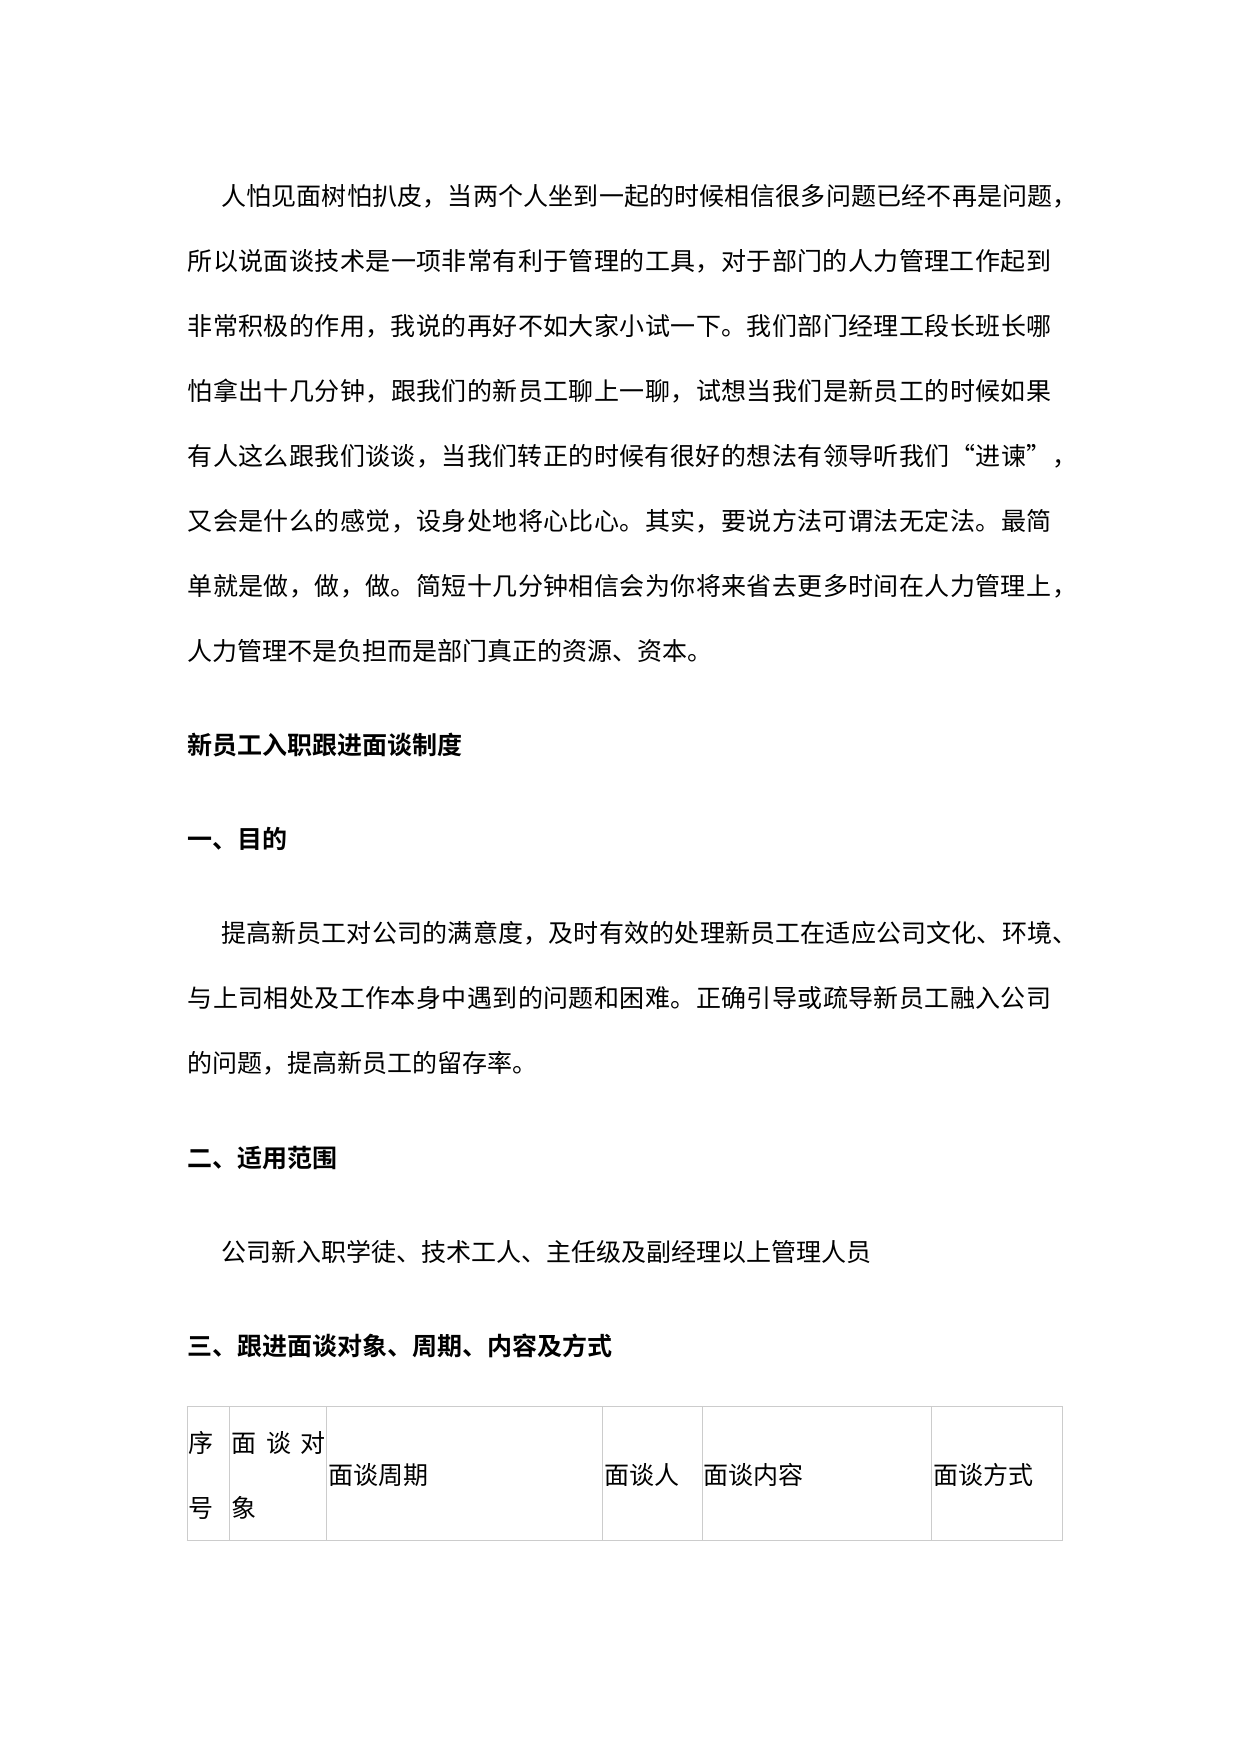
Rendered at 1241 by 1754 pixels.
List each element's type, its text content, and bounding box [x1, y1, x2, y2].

table_header 面谈周期 [327, 1407, 602, 1540]
table_header 面谈对象 [230, 1407, 326, 1540]
text 提高新员工对公司的满意度，及时有效的处理新员工在适应公司文化、环境、与上司相处及工作本身中遇到的问题和困难。正确引导或疏导新员工融入公司的问题，提高新员工的留存率。 [187, 899, 1053, 1094]
subtitle 新员工入职跟进面谈制度 [187, 711, 1053, 776]
text 公司新入职学徒、技术工人、主任级及副经理以上管理人员 [187, 1218, 1053, 1283]
subtitle 二、适用范围 [187, 1124, 1053, 1189]
table_header 面谈方式 [932, 1407, 1062, 1540]
table_header 序号 [188, 1407, 229, 1540]
table_header 面谈内容 [703, 1407, 931, 1540]
subtitle 三、跟进面谈对象、周期、内容及方式 [187, 1312, 1053, 1377]
table_header 面谈人 [603, 1407, 702, 1540]
subtitle 一、目的 [187, 805, 1053, 870]
text 人怕见面树怕扒皮，当两个人坐到一起的时候相信很多问题已经不再是问题，所以说面谈技术是一项非常有利于管理的工具，对于部门的人力管理工作起到非常积极的作用，我说的再好不如大家小试一下。我们部门经理工段长班长哪怕拿出十几分钟，跟我们的新员工聊上一聊，试想当我们是新员工的时候如果有人这么跟我们谈谈，当我们转正的时候有很好的想法有领导听我们“进谏”，又会是什么的感觉，设身处地将心比心。其实，要说方法可谓法无定法。最简单就是做，做，做。简短十几分钟相信会为你将来省去更多时间在人力管理上，人力管理不是负担而是部门真正的资源、资本。 [187, 162, 1053, 682]
